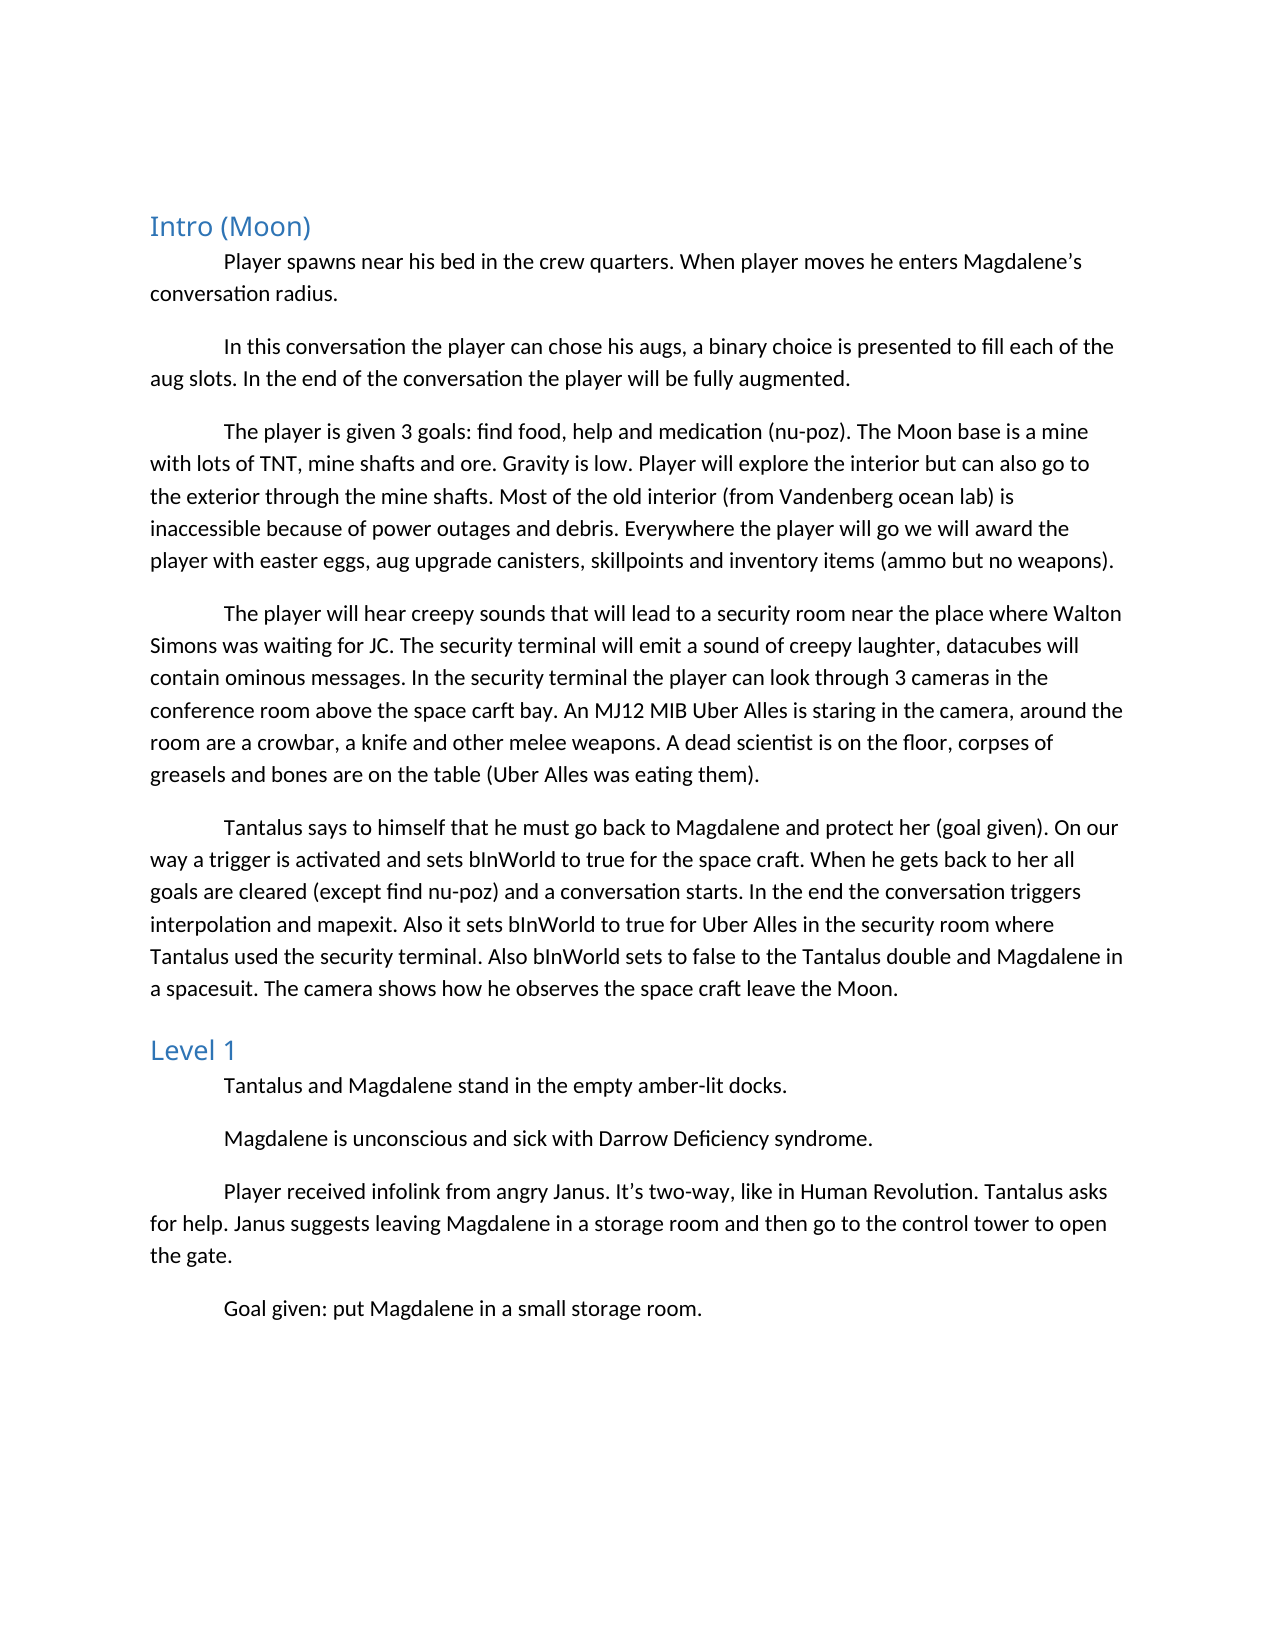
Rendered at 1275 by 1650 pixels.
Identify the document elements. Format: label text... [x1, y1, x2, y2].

text Tantalus and Magdalene stand in the empty amber-lit docks. [150, 1071, 1125, 1099]
text Player spawns near his bed in the crew quarters. When player moves he enters Magdalene’s conversation radius. [150, 247, 1125, 307]
text Magdalene is unconscious and sick with Darrow Deficiency syndrome. [150, 1124, 1125, 1152]
subtitle Intro (Moon) [150, 207, 1125, 244]
text In this conversation the player can chose his augs, a binary choice is presented to fill each of the aug slots. In the end of the conversation the player will be fully augmented. [150, 332, 1125, 392]
text Tantalus says to himself that he must go back to Magdalene and protect her (goal given). On our way a trigger is activated and sets bInWorld to true for the space craft. When he gets back to her all goals are cleared (except find nu-poz) and a conversation starts. In the end the conversation triggers interpolation and mapexit. Also it sets bInWorld to true for Uber Alles in the security room where Tantalus used the security terminal. Also bInWorld sets to false to the Tantalus double and Magdalene in a spacesuit. The camera shows how he observes the space craft leave the Moon. [150, 813, 1125, 1002]
text The player is given 3 goals: find food, help and medication (nu-poz). The Moon base is a mine with lots of TNT, mine shafts and ore. Gravity is low. Player will explore the interior but can also go to the exterior through the mine shafts. Most of the old interior (from Vandenberg ocean lab) is inaccessible because of power outages and debris. Everywhere the player will go we will award the player with easter eggs, aug upgrade canisters, skillpoints and inventory items (ammo but no weapons). [150, 417, 1125, 574]
text Goal given: put Magdalene in a small storage room. [150, 1294, 1125, 1322]
text The player will hear creepy sounds that will lead to a security room near the place where Walton Simons was waiting for JC. The security terminal will emit a sound of creepy laughter, datacubes will contain ominous messages. In the security terminal the player can look through 3 cameras in the conference room above the space carft bay. An MJ12 MIB Uber Alles is staring in the camera, around the room are a crowbar, a knife and other melee weapons. A dead scientist is on the floor, corpses of greasels and bones are on the table (Uber Alles was eating them). [150, 599, 1125, 788]
subtitle Level 1 [150, 1031, 1125, 1068]
text Player received infolink from angry Janus. It’s two-way, like in Human Revolution. Tantalus asks for help. Janus suggests leaving Magdalene in a storage room and then go to the control tower to open the gate. [150, 1177, 1125, 1269]
